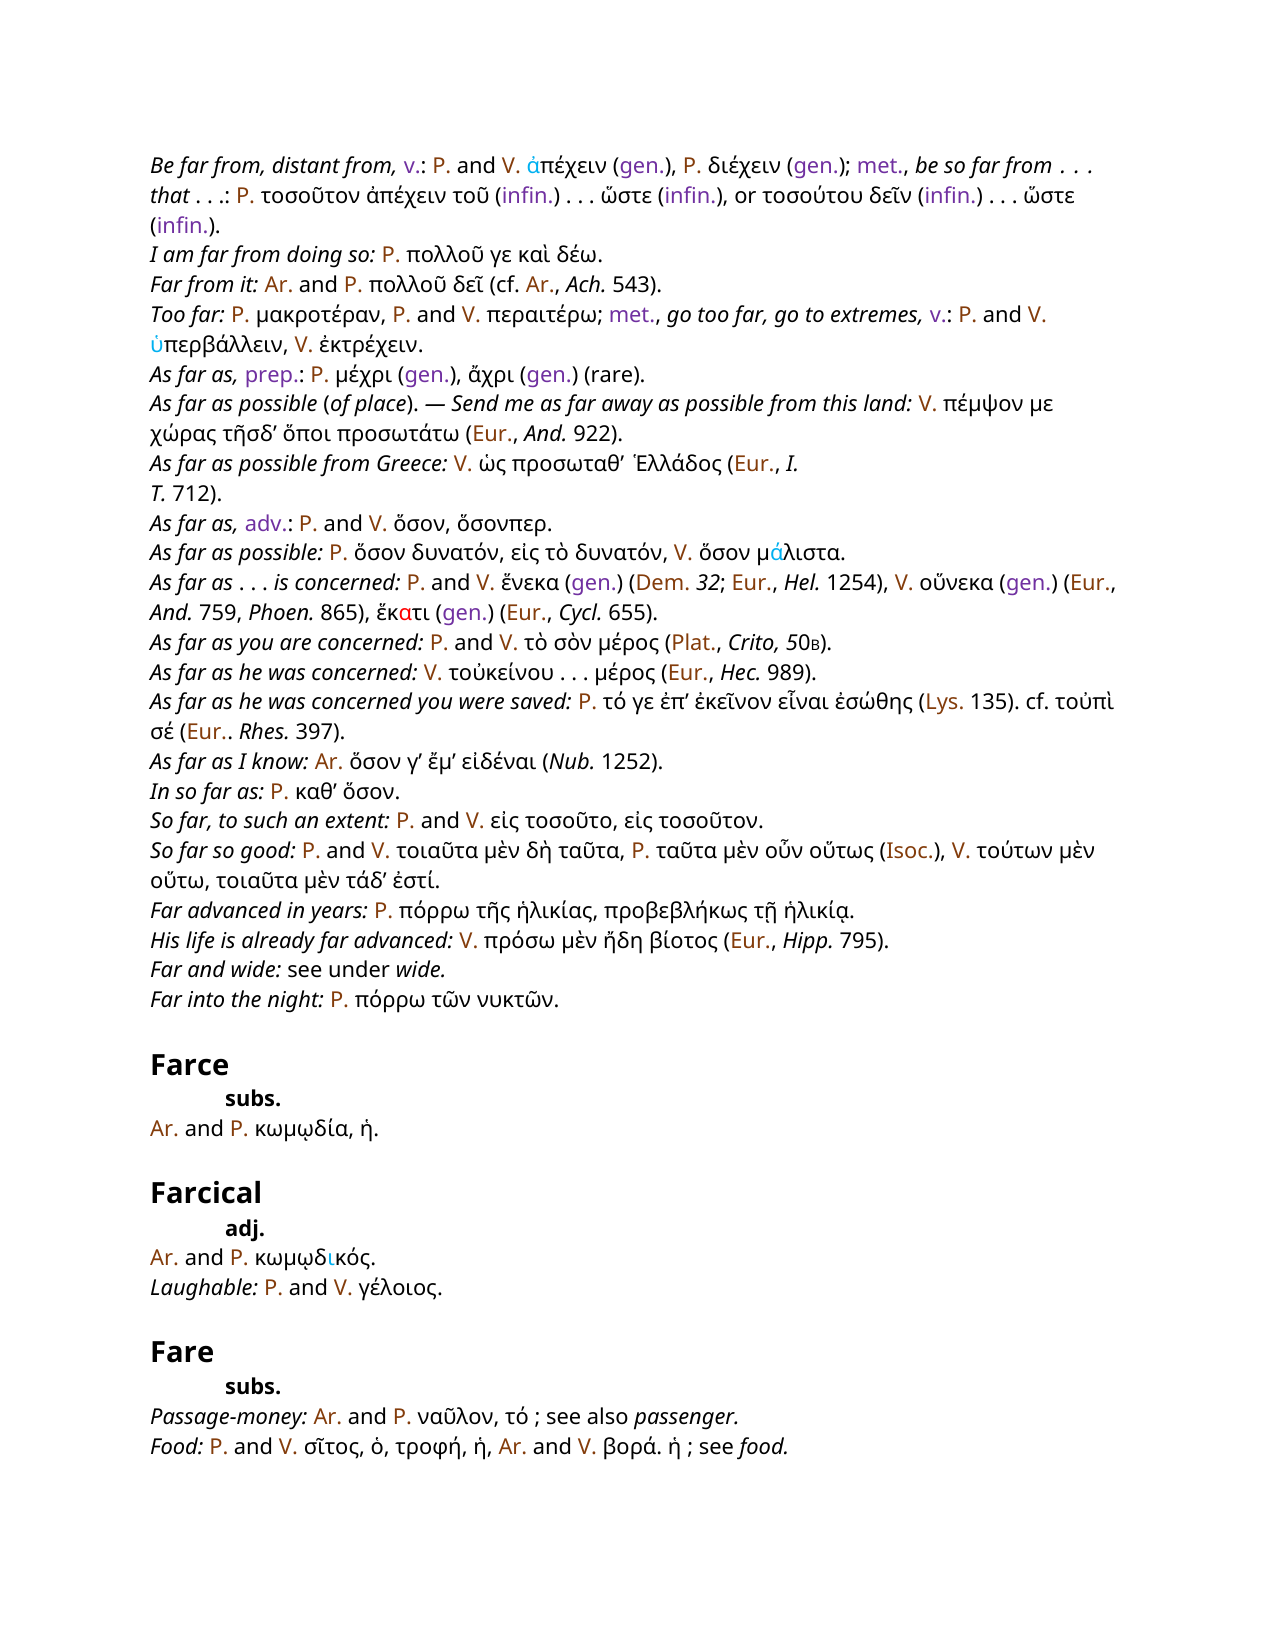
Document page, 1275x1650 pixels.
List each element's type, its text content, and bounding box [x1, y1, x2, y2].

text T. 712). [150, 478, 1125, 507]
text Food: P. and V. σῖτος, ὁ, τροφή, ἡ, Ar. and V. βορά. ἡ ; see food. [150, 1431, 1125, 1461]
text Be far from, distant from, v.: P. and V. ἀπέχειν (gen.), P. διέχειν (gen.); met., be so far from . . . that . . .: P. τοσοῦτον ἀπέχειν τοῦ (infin.) . . . ὥστε (infin.), or τοσούτου δεῖν (infin.) . . . ὥστε (infin.). [150, 150, 1125, 239]
text So far so good: P. and V. τοιαῦτα μὲν δὴ ταῦτα, P. ταῦτα μὲν οὖν οὕτως (Isoc.), V. τούτων μὲν οὕτω, τοιαῦτα μὲν τάδʼ ἐστί. [150, 835, 1125, 895]
text Passage-money: Ar. and P. ναῦλον, τό ; see also passenger. [150, 1401, 1125, 1431]
text As far as, prep.: P. μέχρι (gen.), ἄχρι (gen.) (rare). [150, 358, 1125, 388]
text Far from it: Ar. and P. πολλοῦ δεῖ (cf. Ar., Ach. 543). [150, 269, 1125, 299]
text In so far as: P. καθʼ ὅσον. [150, 776, 1125, 805]
text So far, to such an extent: P. and V. εἰς τοσοῦτο, εἰς τοσοῦτον. [150, 805, 1125, 835]
text I am far from doing so: P. πολλοῦ γε καὶ δέω. [150, 239, 1125, 269]
text As far as, adv.: P. and V. ὅσον, ὅσονπερ. [150, 507, 1125, 537]
text Far into the night: P. πόρρω τῶν νυκτῶν. [150, 984, 1125, 1014]
text As far as I know: Ar. ὅσον γʼ ἔμʼ εἰδέναι (Nub. 1252). [150, 746, 1125, 776]
text Farce subs. [150, 1044, 1125, 1113]
text As far as he was concerned you were saved: P. τό γε ἐπʼ ἐκεῖνον εἶναι ἐσώθης (Lys. 135). cf. τοὐπὶ σέ (Eur.. Rhes. 397). [150, 686, 1125, 746]
text As far as you are concerned: P. and V. τὸ σὸν μέρος (Plat., Crito, 50B). [150, 627, 1125, 656]
text As far as possible from Greece: V. ὡς προσωταθʼ ῾Ελλάδος (Eur., I. [150, 448, 1125, 478]
text Farcical adj. [150, 1173, 1125, 1242]
text Ar. and P. κωμῳδικός. [150, 1242, 1125, 1272]
text As far as possible: P. ὅσον δυνατόν, εἰς τὸ δυνατόν, V. ὅσον μάλιστα. [150, 537, 1125, 567]
text Far and wide: see under wide. [150, 954, 1125, 984]
text Far advanced in years: P. πόρρω τῆς ἡλικίας, προβεβλήκως τῇ ἡλικίᾳ. [150, 895, 1125, 924]
text His life is already far advanced: V. πρόσω μὲν ἤδη βίοτος (Eur., Hipp. 795). [150, 924, 1125, 954]
text As far as possible (of place). — Send me as far away as possible from this land: V. πέμψον με χώρας τῆσδʼ ὅποι προσωτάτω (Eur., And. 922). [150, 388, 1125, 448]
text Laughable: P. and V. γέλοιος. [150, 1272, 1125, 1302]
text Fare subs. [150, 1332, 1125, 1401]
text Ar. and P. κωμῳδία, ἡ. [150, 1113, 1125, 1143]
text Too far: P. μακροτέραν, P. and V. περαιτέρω; met., go too far, go to extremes, v.: P. and V. ὑπερβάλλειν, V. ἐκτρέχειν. [150, 299, 1125, 358]
text As far as . . . is concerned: P. and V. ἕνεκα (gen.) (Dem. 32; Eur., Hel. 1254), V. οὕνεκα (gen.) (Eur., And. 759, Phoen. 865), ἕκατι (gen.) (Eur., Cycl. 655). [150, 567, 1125, 627]
text As far as he was concerned: V. τοὐκείνου . . . μέρος (Eur., Hec. 989). [150, 656, 1125, 686]
